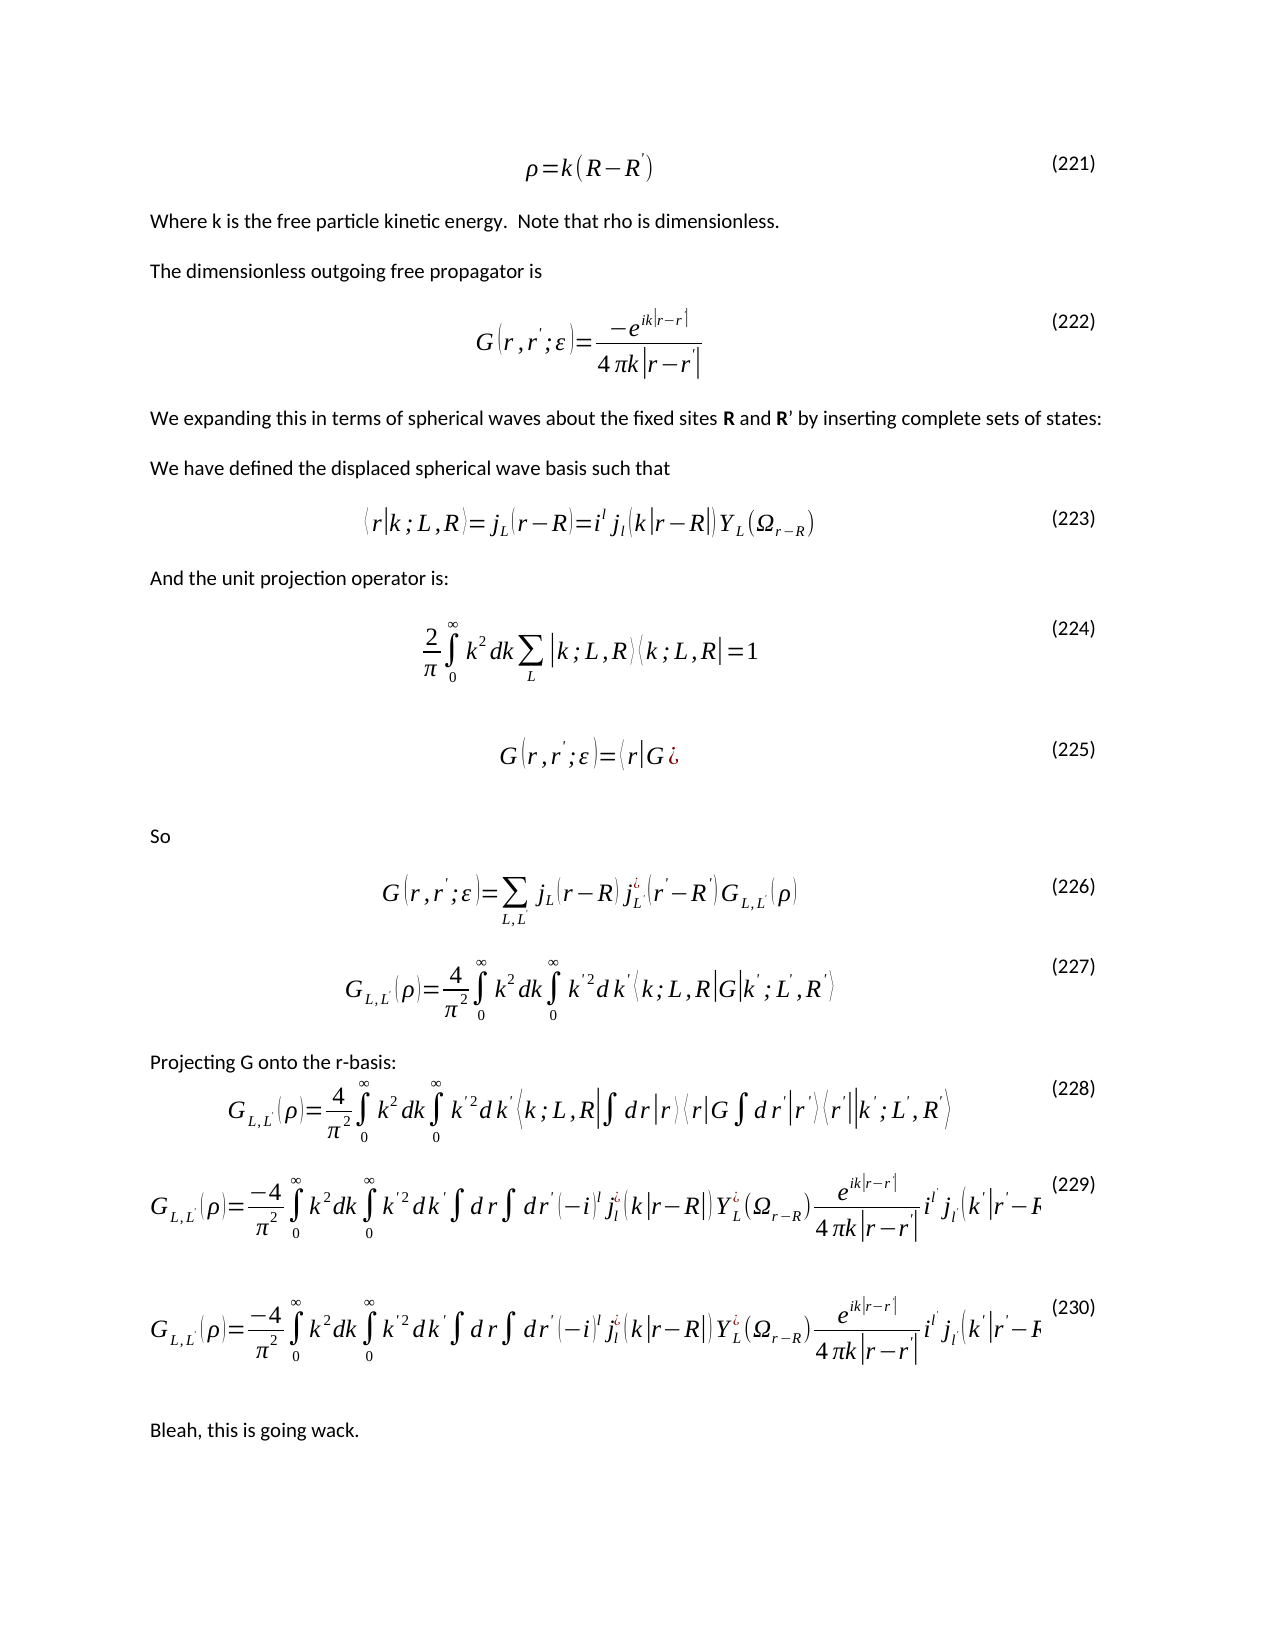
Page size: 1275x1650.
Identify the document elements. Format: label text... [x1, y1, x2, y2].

table_header [1040, 308, 1104, 380]
table_header [1040, 150, 1104, 183]
table_header [139, 1294, 1040, 1367]
table_header [1040, 615, 1104, 686]
table_header [139, 736, 1040, 772]
table_header [1040, 873, 1104, 928]
table_header [1040, 736, 1104, 772]
table_header [1040, 505, 1104, 540]
table_header [139, 1171, 1040, 1244]
table_header [1040, 1294, 1104, 1367]
table_header [139, 308, 1040, 380]
table_header [139, 505, 1040, 540]
table_header [139, 873, 1040, 928]
text So [150, 823, 1125, 848]
table_header [139, 953, 1040, 1024]
table_header [139, 1075, 1040, 1146]
text And the unit projection operator is: [150, 565, 1125, 591]
text Where k is the free particle kinetic energy. Note that rho is dimensionless. [150, 208, 1125, 234]
text Projecting G onto the r-basis: [150, 1049, 1125, 1075]
table_header [1040, 953, 1104, 1024]
table_header [1040, 1171, 1104, 1244]
table_header [139, 615, 1040, 686]
text Bleah, this is going wack. [150, 1417, 1125, 1442]
table_header [139, 150, 1040, 183]
table_header [1040, 1075, 1104, 1146]
text We have defined the displaced spherical wave basis such that [150, 455, 1125, 481]
text We expanding this in terms of spherical waves about the fixed sites R and R’ by inserting complete sets of states: [150, 405, 1125, 431]
text The dimensionless outgoing free propagator is [150, 258, 1125, 284]
